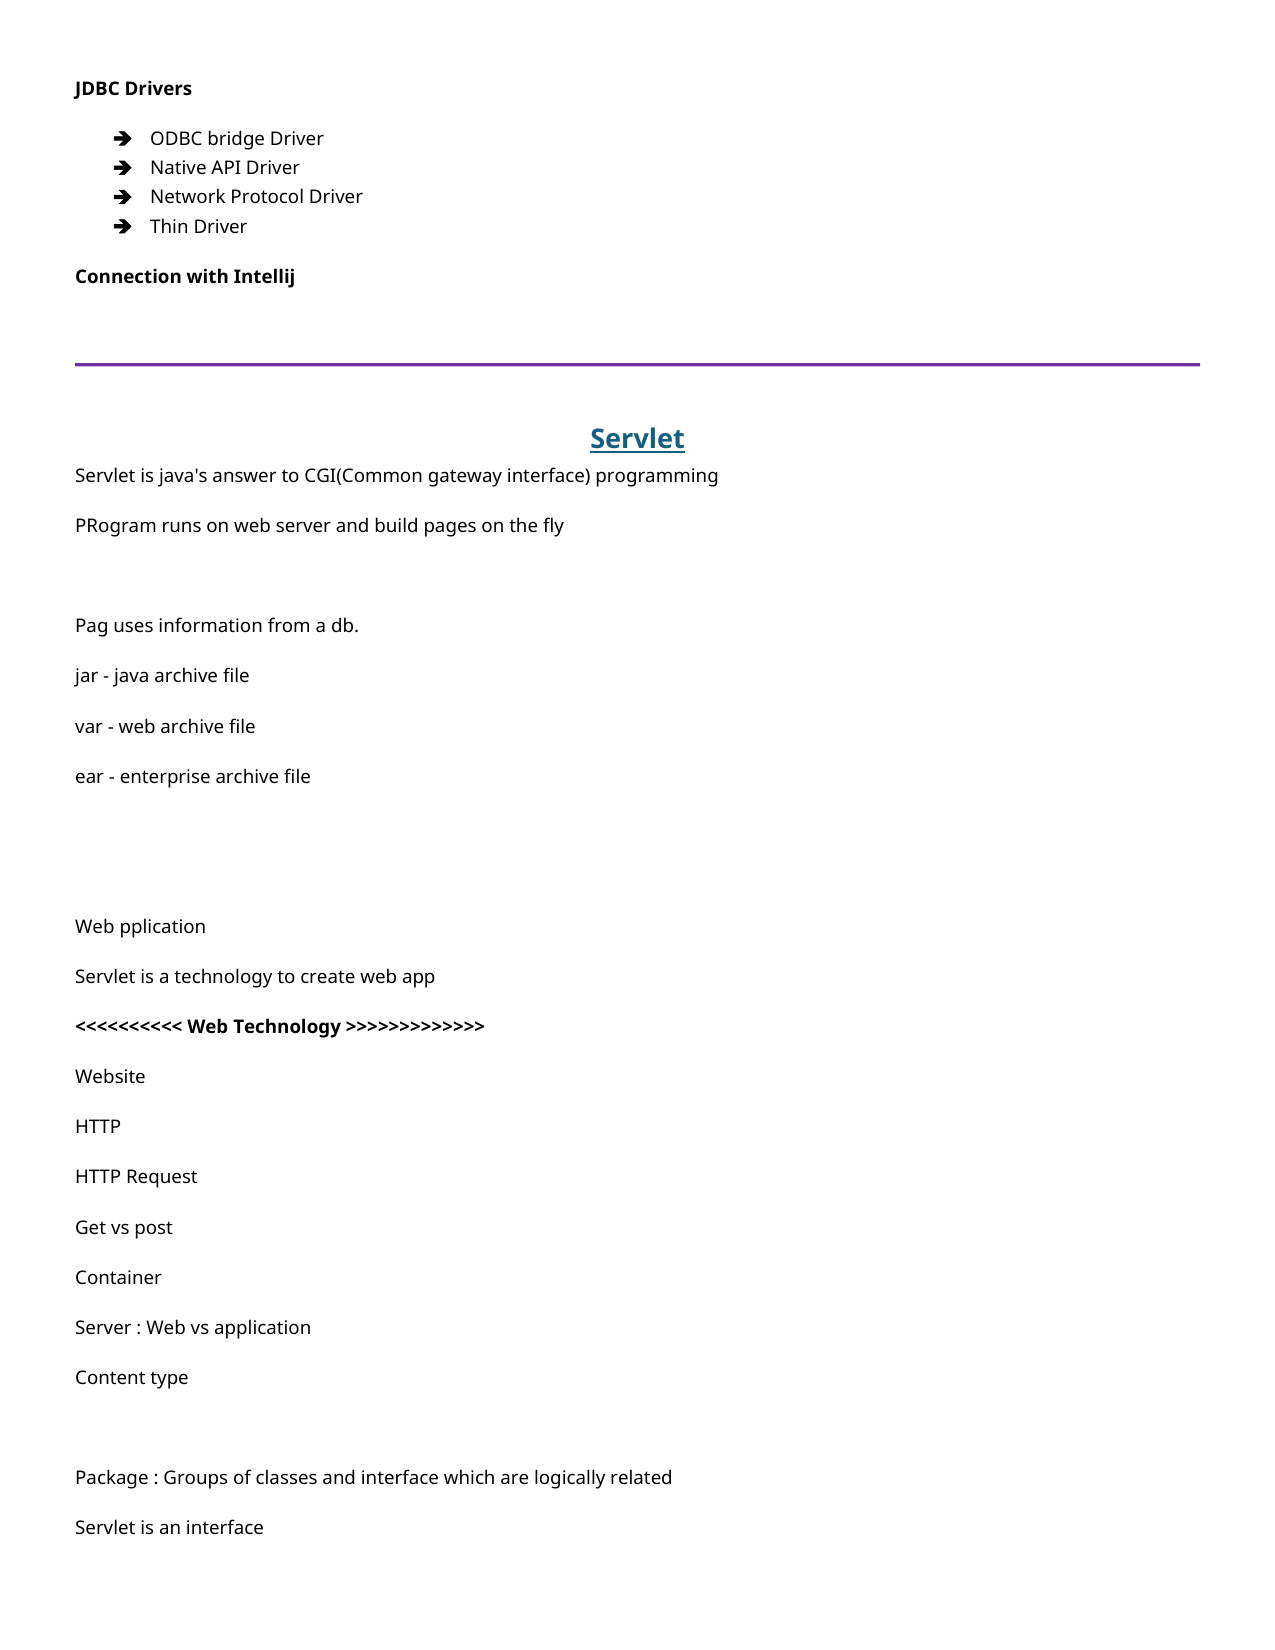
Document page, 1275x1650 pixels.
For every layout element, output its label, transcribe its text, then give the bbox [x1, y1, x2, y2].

text JDBC Drivers [75, 75, 1200, 101]
text HTTP [75, 1114, 1200, 1139]
text Package : Groups of classes and interface which are logically related [75, 1464, 1200, 1490]
text <<<<<<<<<< Web Technology >>>>>>>>>>>>> [75, 1013, 1200, 1039]
text Website [75, 1064, 1200, 1089]
text Servlet is a technology to create web app [75, 963, 1200, 989]
text Pag uses information from a db. [75, 613, 1200, 638]
text Container [75, 1264, 1200, 1289]
text ear - enterprise archive file [75, 763, 1200, 788]
text Content type [75, 1364, 1200, 1390]
text HTTP Request [75, 1164, 1200, 1189]
text jar - java archive file [75, 663, 1200, 688]
text Servlet is java's answer to CGI(Common gateway interface) programming [75, 462, 1200, 488]
text var - web archive file [75, 713, 1200, 738]
text Server : Web vs application [75, 1314, 1200, 1340]
text PRogram runs on web server and build pages on the fly [75, 512, 1200, 538]
text Web pplication [75, 913, 1200, 939]
list Native API Driver [112, 154, 1200, 180]
list ODBC bridge Driver [112, 125, 1200, 151]
list Thin Driver [112, 213, 1200, 238]
text Get vs post [75, 1214, 1200, 1239]
subtitle Servlet [75, 420, 1200, 457]
list Network Protocol Driver [112, 184, 1200, 209]
text Servlet is an interface [75, 1514, 1200, 1540]
text Connection with Intellij [75, 263, 1200, 288]
